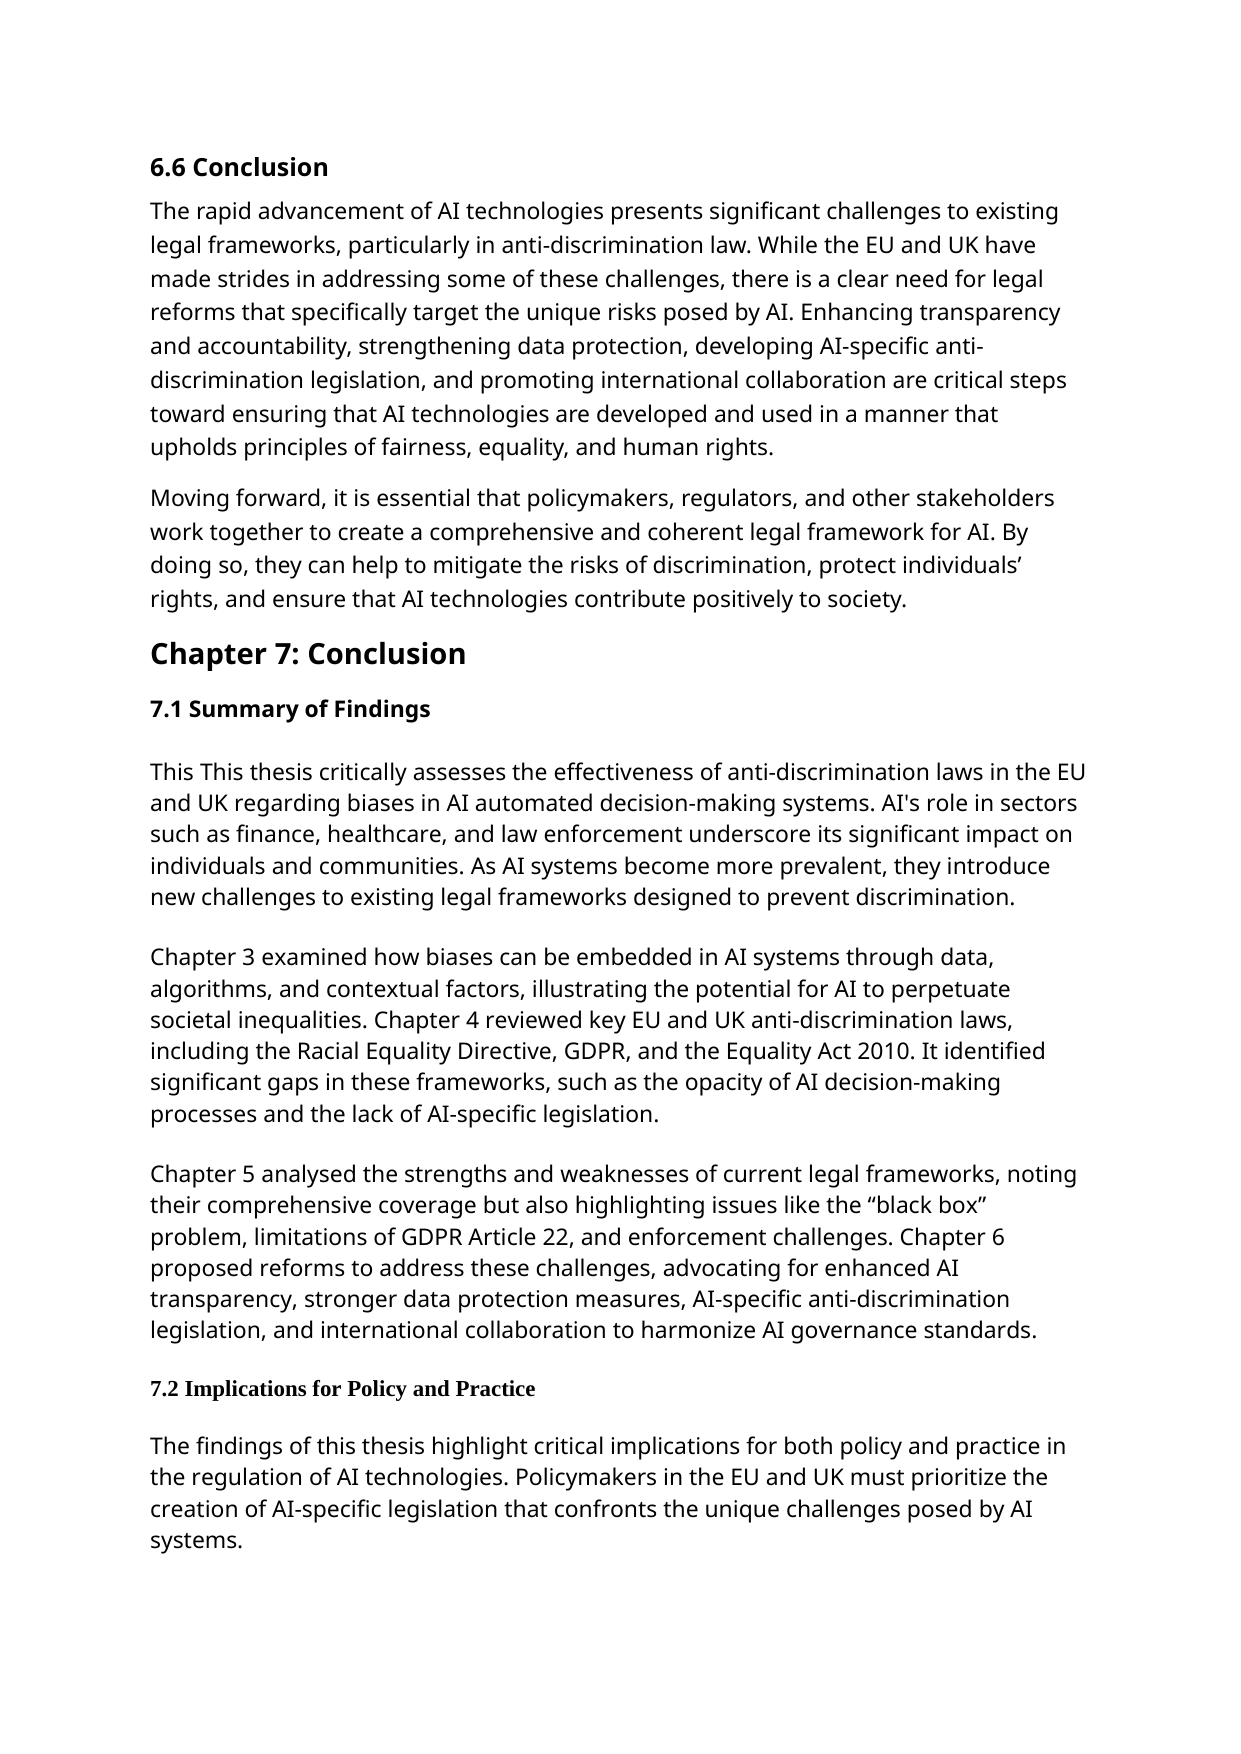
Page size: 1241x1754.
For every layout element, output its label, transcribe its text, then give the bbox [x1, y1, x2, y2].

text This This thesis critically assesses the effectiveness of anti-discrimination laws in the EU and UK regarding biases in AI automated decision-making systems. AI's role in sectors such as finance, healthcare, and law enforcement underscore its significant impact on individuals and communities. As AI systems become more prevalent, they introduce new challenges to existing legal frameworks designed to prevent discrimination. [150, 756, 1090, 912]
subtitle Chapter 7: Conclusion [150, 633, 1090, 673]
text Chapter 3 examined how biases can be embedded in AI systems through data, algorithms, and contextual factors, illustrating the potential for AI to perpetuate societal inequalities. Chapter 4 reviewed key EU and UK anti-discrimination laws, including the Racial Equality Directive, GDPR, and the Equality Act 2010. It identified significant gaps in these frameworks, such as the opacity of AI decision-making processes and the lack of AI-specific legislation. [150, 941, 1090, 1129]
text The findings of this thesis highlight critical implications for both policy and practice in the regulation of AI technologies. Policymakers in the EU and UK must prioritize the creation of AI-specific legislation that confronts the unique challenges posed by AI systems. [150, 1430, 1090, 1555]
text The rapid advancement of AI technologies presents significant challenges to existing legal frameworks, particularly in anti-discrimination law. While the EU and UK have made strides in addressing some of these challenges, there is a clear need for legal reforms that specifically target the unique risks posed by AI. Enhancing transparency and accountability, strengthening data protection, developing AI-specific anti-discrimination legislation, and promoting international collaboration are critical steps toward ensuring that AI technologies are developed and used in a manner that upholds principles of fairness, equality, and human rights. [150, 195, 1090, 463]
text 7.2 Implications for Policy and Practice [150, 1374, 1090, 1401]
subtitle 7.1 Summary of Findings [150, 693, 1090, 724]
text Moving forward, it is essential that policymakers, regulators, and other stakeholders work together to create a comprehensive and coherent legal framework for AI. By doing so, they can help to mitigate the risks of discrimination, protect individuals’ rights, and ensure that AI technologies contribute positively to society. [150, 482, 1090, 614]
text Chapter 5 analysed the strengths and weaknesses of current legal frameworks, noting their comprehensive coverage but also highlighting issues like the “black box” problem, limitations of GDPR Article 22, and enforcement challenges. Chapter 6 proposed reforms to address these challenges, advocating for enhanced AI transparency, stronger data protection measures, AI-specific anti-discrimination legislation, and international collaboration to harmonize AI governance standards. [150, 1158, 1090, 1345]
subtitle 6.6 Conclusion [150, 150, 1090, 184]
